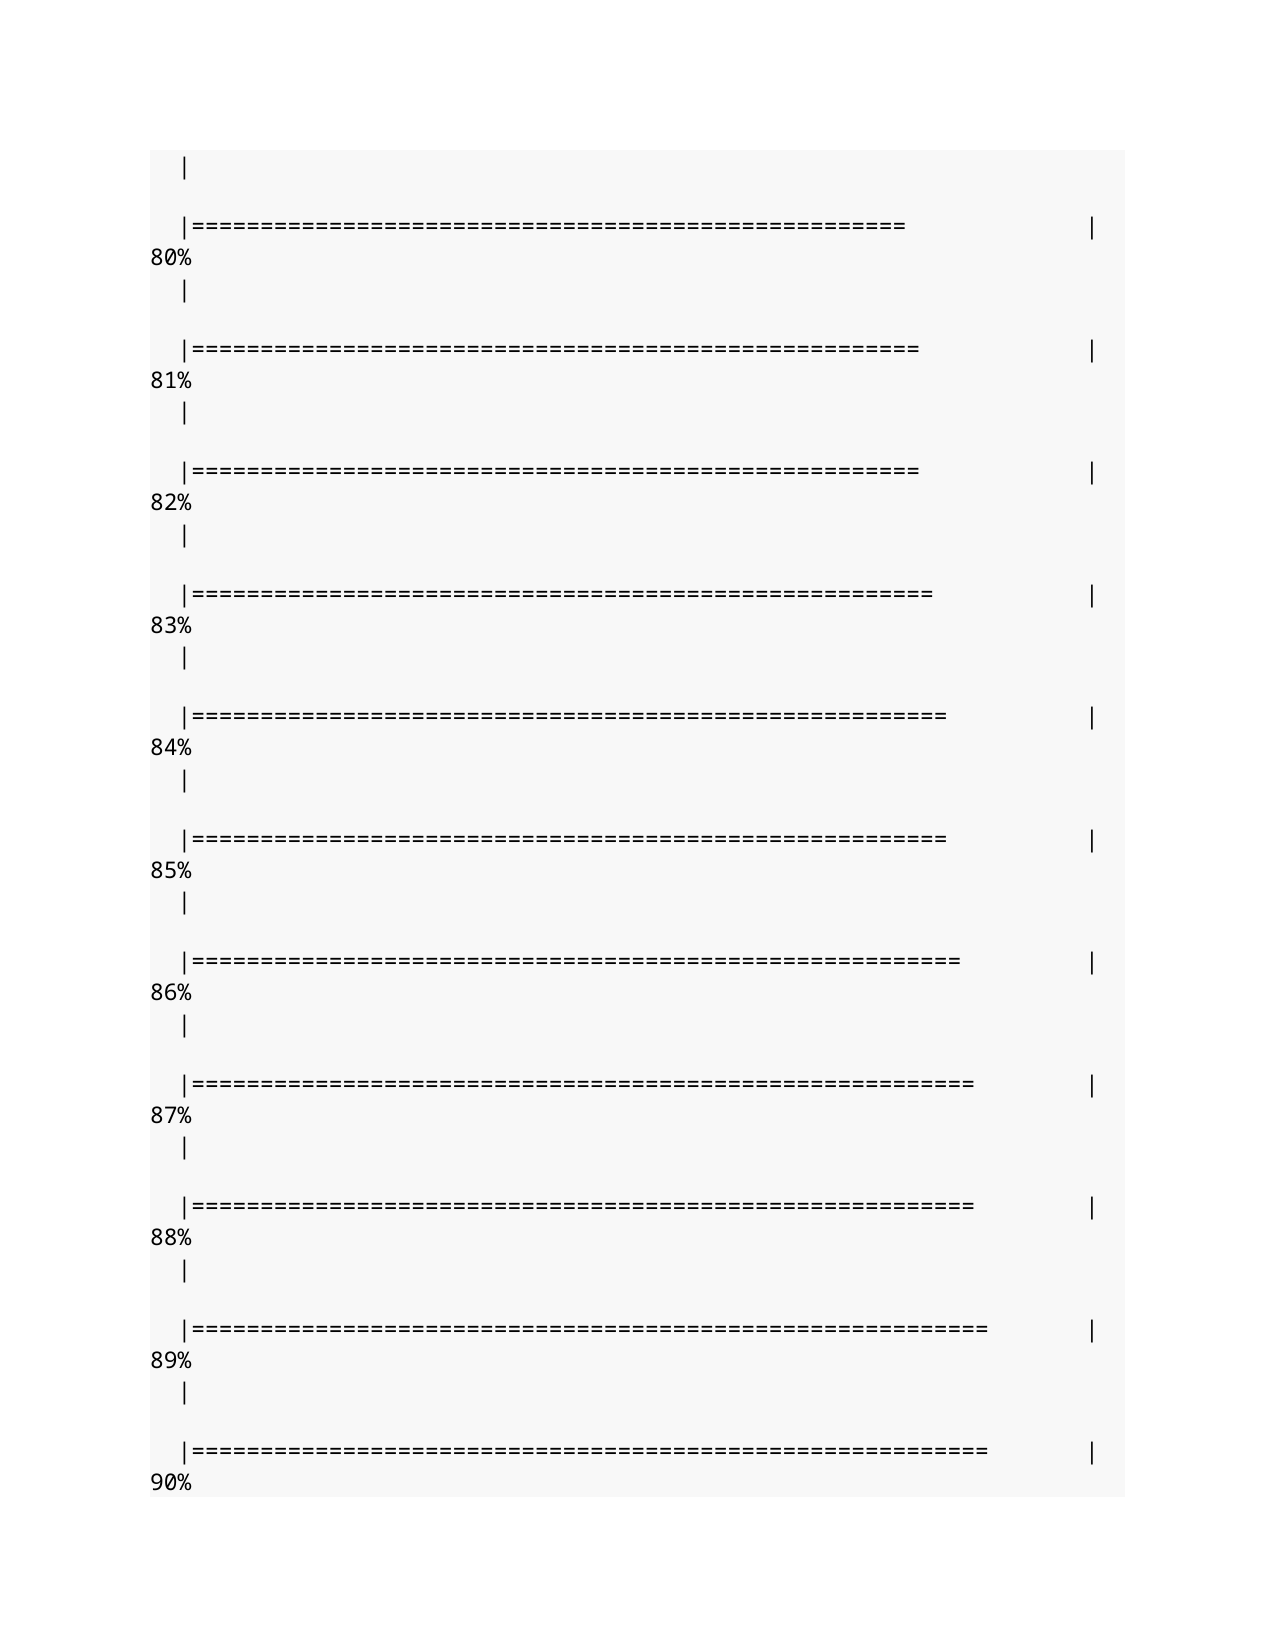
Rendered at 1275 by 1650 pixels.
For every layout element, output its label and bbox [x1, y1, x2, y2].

text [150, 150, 1125, 1497]
